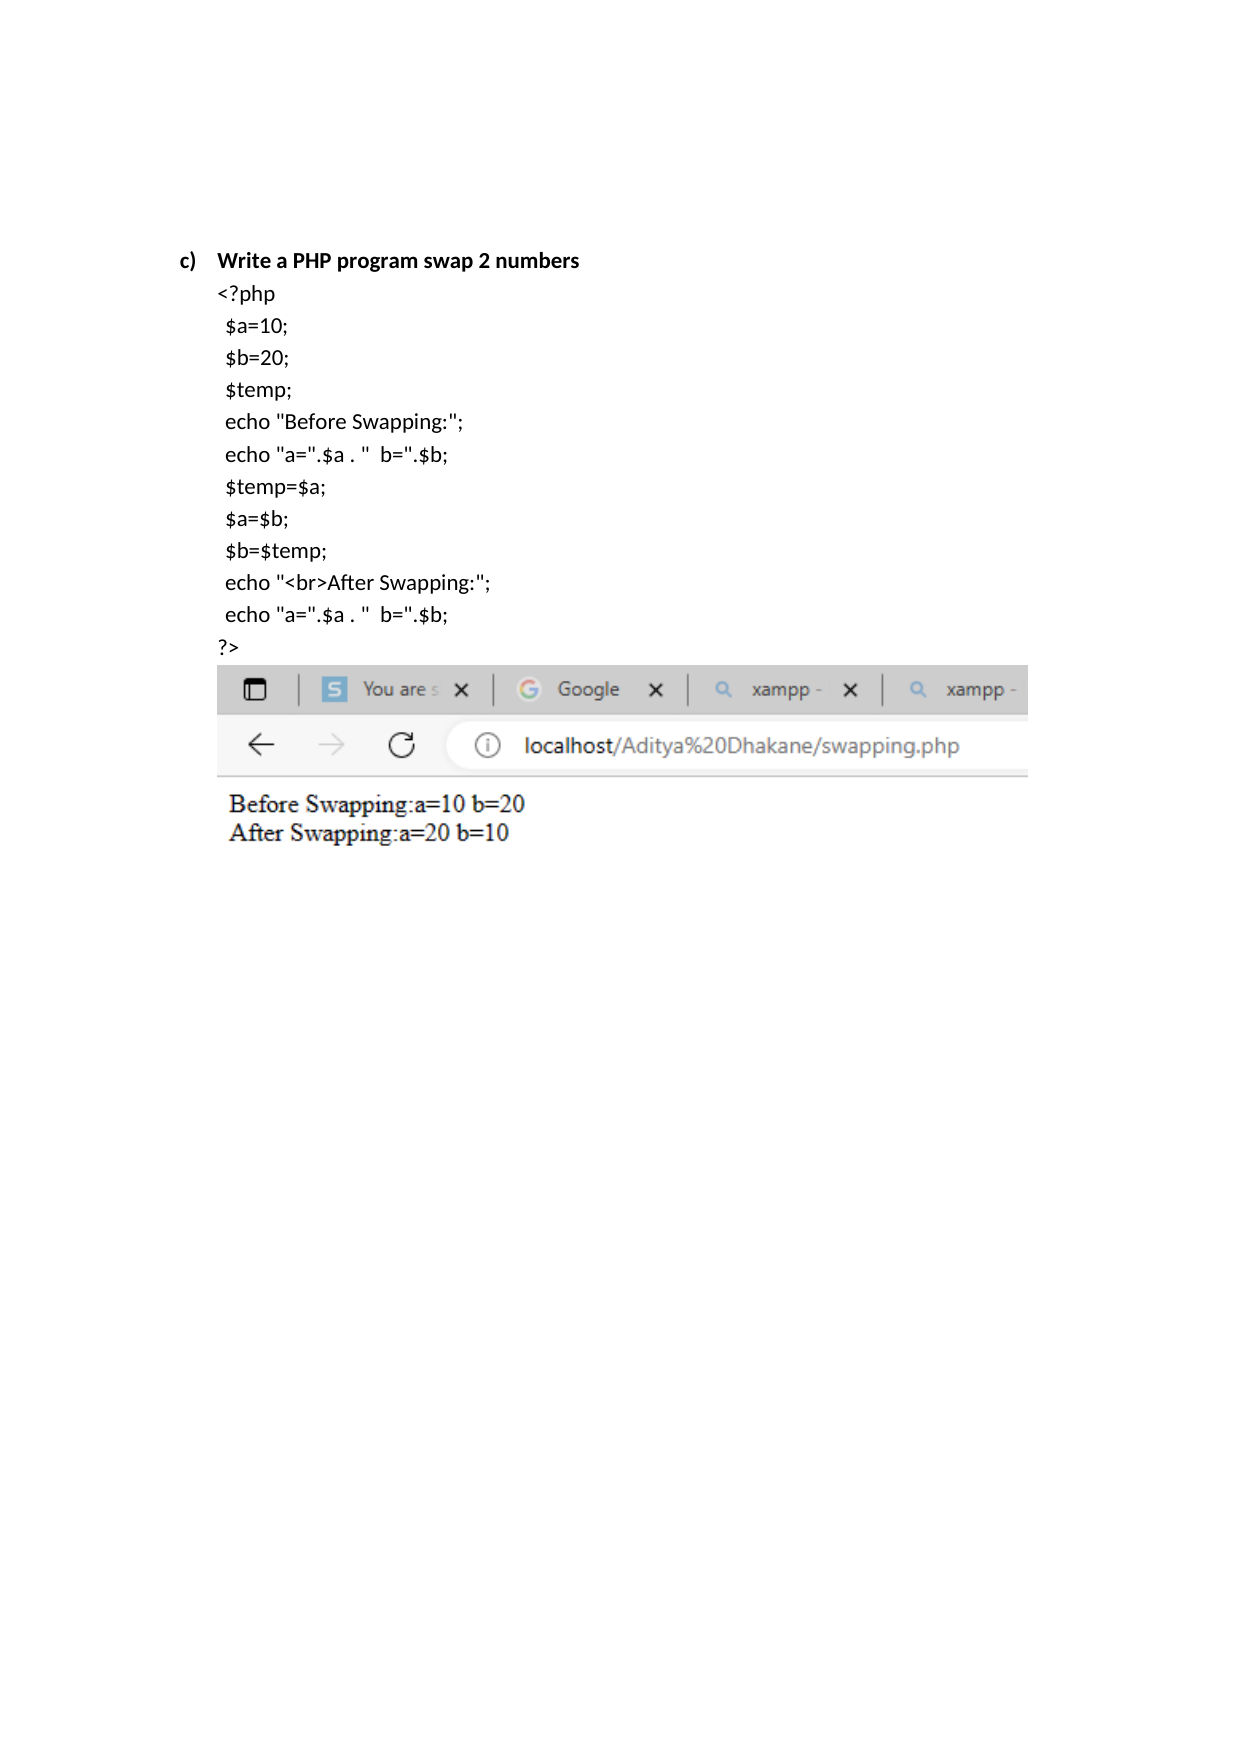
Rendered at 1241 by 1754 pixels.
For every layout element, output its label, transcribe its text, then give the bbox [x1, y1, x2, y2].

list $b=$temp; [217, 536, 1090, 564]
list $temp; [217, 375, 1090, 403]
list echo "<br>After Swapping:"; [217, 568, 1090, 596]
list Write a PHP program swap 2 numbers [179, 247, 1090, 274]
list $a=10; [217, 311, 1090, 339]
list $a=$b; [217, 504, 1090, 532]
list echo "a=".$a . " b=".$b; [217, 440, 1090, 468]
list $temp=$a; [217, 472, 1090, 500]
list ?> [217, 633, 1090, 661]
list <?php [217, 279, 1090, 307]
list $b=20; [217, 343, 1090, 371]
list echo "a=".$a . " b=".$b; [217, 601, 1090, 629]
list echo "Before Swapping:"; [217, 407, 1090, 436]
picture [217, 665, 1028, 883]
